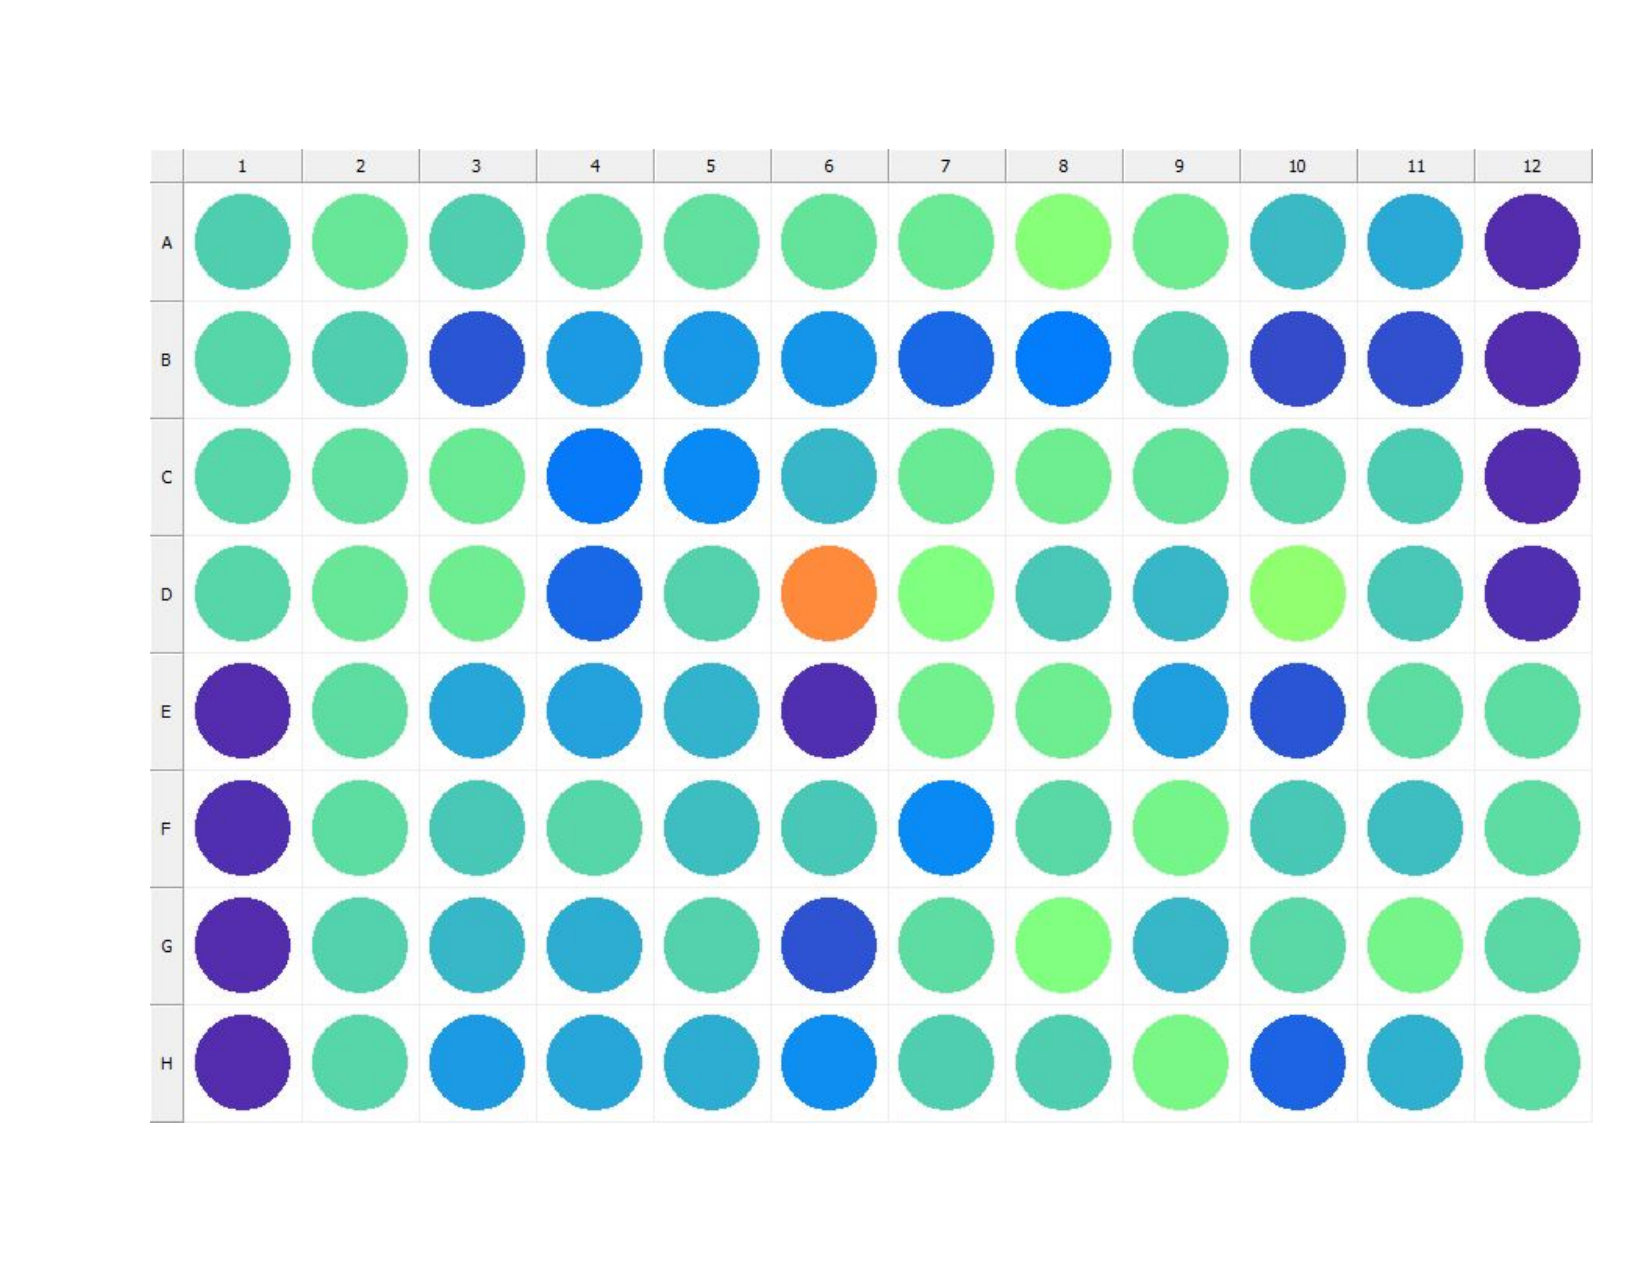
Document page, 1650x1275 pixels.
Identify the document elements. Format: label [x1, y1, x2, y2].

picture [150, 149, 1593, 1123]
